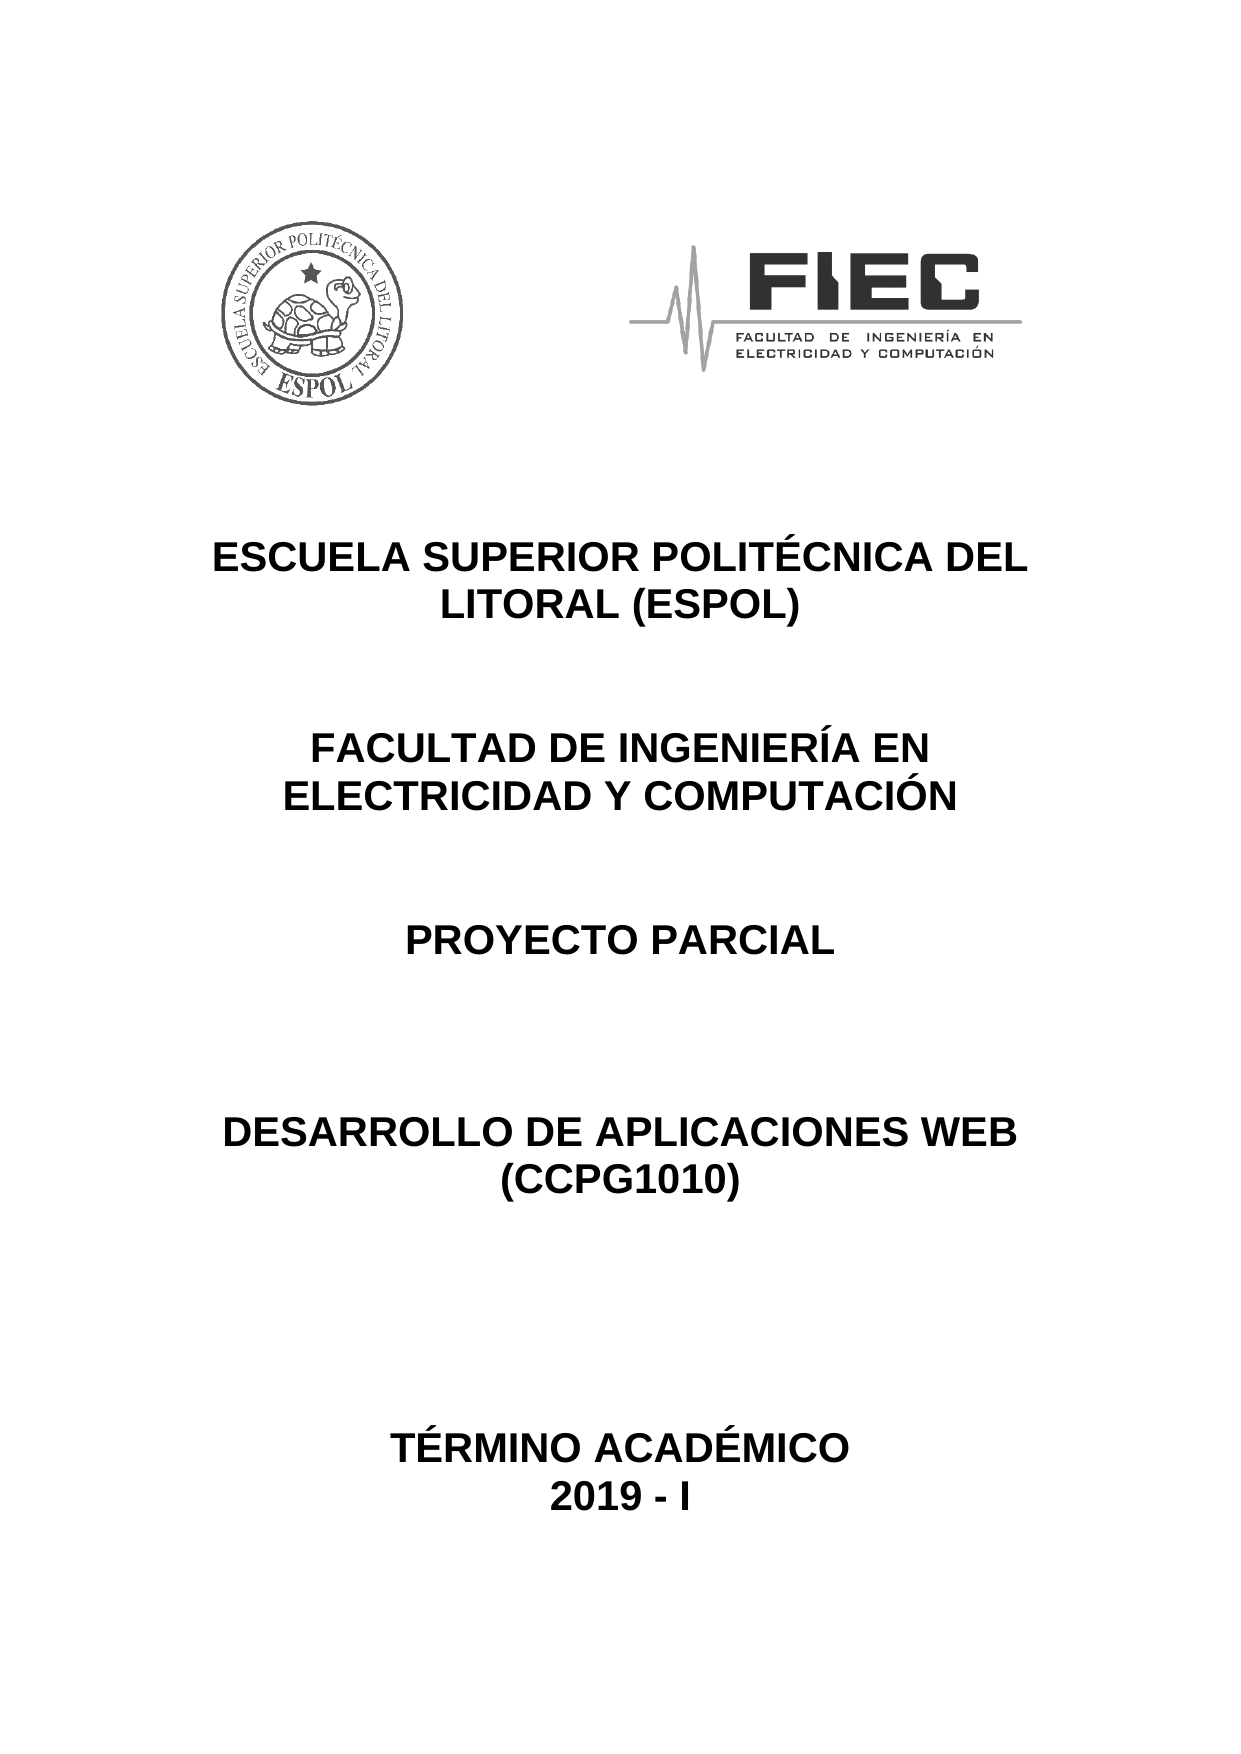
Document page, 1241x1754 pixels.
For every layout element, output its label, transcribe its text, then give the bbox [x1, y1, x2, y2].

text ESCUELA SUPERIOR POLITÉCNICA DEL LITORAL (ESPOL) [177, 532, 1063, 628]
picture [217, 218, 407, 408]
text 2019 - I [177, 1471, 1063, 1519]
text FACULTAD DE INGENIERÍA EN ELECTRICIDAD Y COMPUTACIÓN [177, 724, 1063, 819]
text PROYECTO PARCIAL [177, 915, 1063, 963]
text TÉRMINO ACADÉMICO [177, 1423, 1063, 1471]
text DESARROLLO DE APLICACIONES WEB (CCPG1010) [177, 1107, 1063, 1203]
